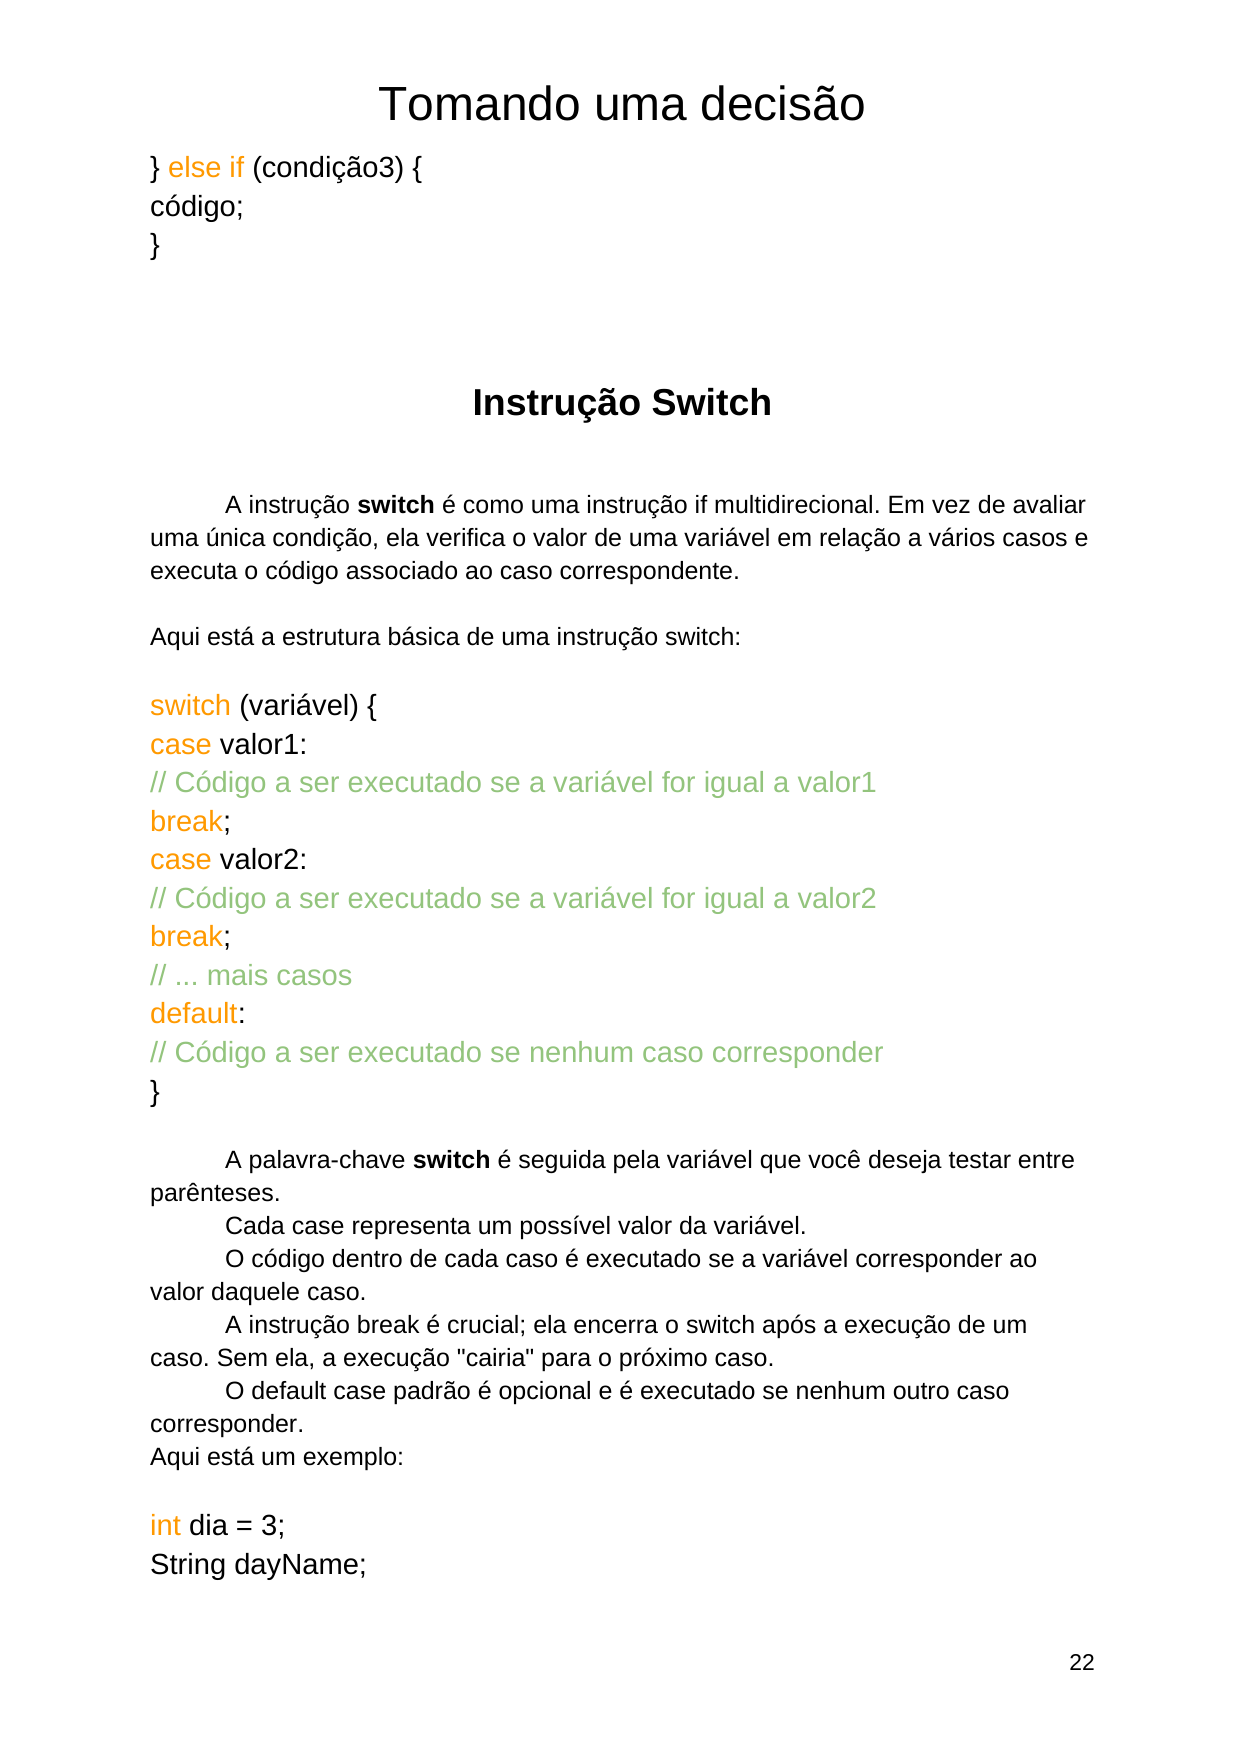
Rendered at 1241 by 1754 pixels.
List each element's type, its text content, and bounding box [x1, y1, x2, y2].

text } [150, 227, 1094, 261]
subtitle Instrução Switch [150, 381, 1094, 424]
text case valor1: [150, 727, 1094, 760]
text Aqui está a estrutura básica de uma instrução switch: [150, 622, 1094, 651]
text switch (variável) { [150, 688, 1094, 722]
text default: [150, 997, 1094, 1030]
text // ... mais casos [150, 958, 1094, 992]
text case valor2: [150, 842, 1094, 876]
text } else if (condição3) { [150, 150, 1094, 183]
text int dia = 3; [150, 1508, 1094, 1542]
text Cada case representa um possível valor da variável. [150, 1211, 1094, 1240]
text String dayName; [150, 1547, 1094, 1581]
text // Código a ser executado se a variável for igual a valor2 [150, 881, 1094, 914]
text O código dentro de cada caso é executado se a variável corresponder ao valor daquele caso. [150, 1244, 1094, 1306]
text // Código a ser executado se a variável for igual a valor1 [150, 765, 1094, 799]
text } [150, 1074, 1094, 1107]
text break; [150, 919, 1094, 953]
text O default case padrão é opcional e é executado se nenhum outro caso corresponder. [150, 1376, 1094, 1438]
text break; [150, 804, 1094, 837]
text Aqui está um exemplo: [150, 1442, 1094, 1471]
text // Código a ser executado se nenhum caso corresponder [150, 1035, 1094, 1069]
text código; [150, 188, 1094, 222]
text A instrução switch é como uma instrução if multidirecional. Em vez de avaliar uma única condição, ela verifica o valor de uma variável em relação a vários casos e executa o código associado ao caso correspondente. [150, 490, 1094, 585]
text A instrução break é crucial; ela encerra o switch após a execução de um caso. Sem ela, a execução "cairia" para o próximo caso. [150, 1310, 1094, 1372]
text A palavra-chave switch é seguida pela variável que você deseja testar entre parênteses. [150, 1145, 1094, 1207]
